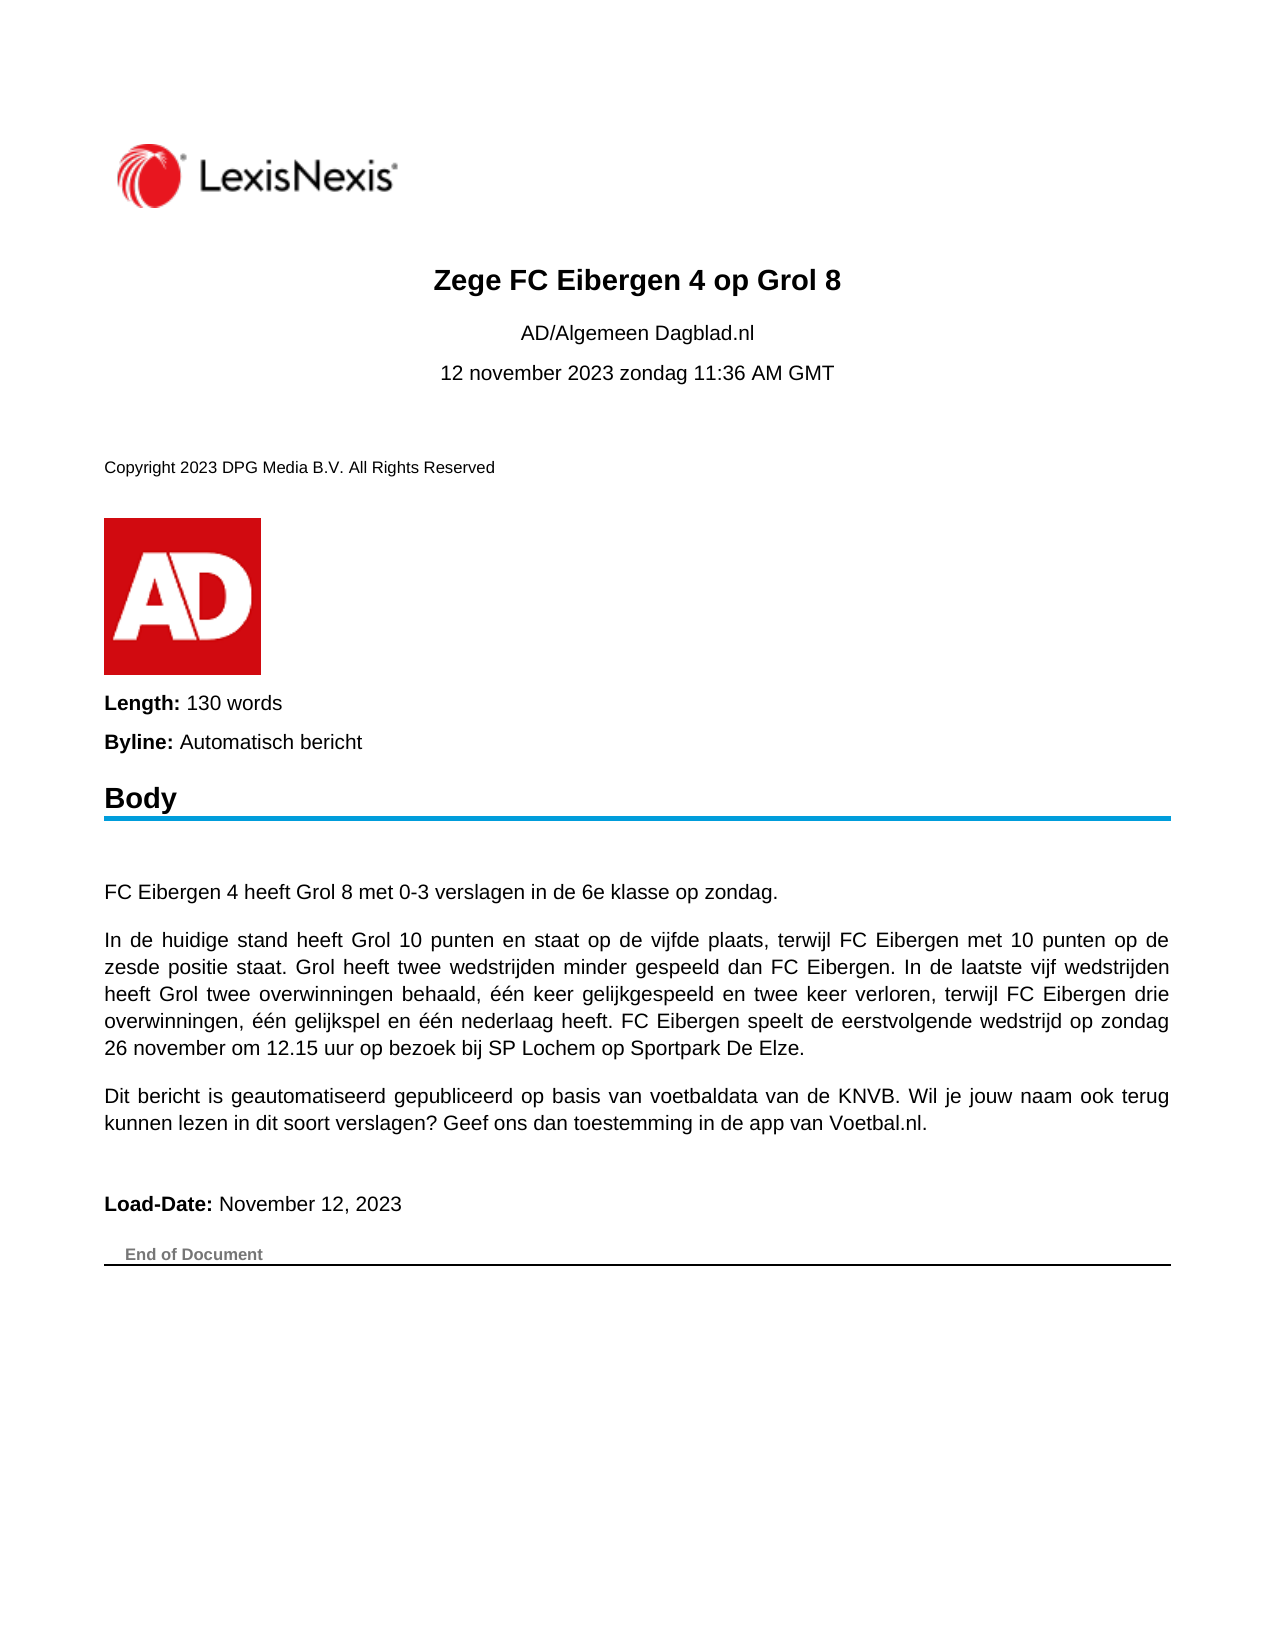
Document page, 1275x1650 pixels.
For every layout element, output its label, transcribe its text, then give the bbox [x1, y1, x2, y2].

text 12 november 2023 zondag 11:36 AM GMT [104, 357, 1171, 384]
text Dit bericht is geautomatiseerd gepubliceerd op basis van voetbaldata van de KNVB. Wil je jouw naam ook terug kunnen lezen in dit soort verslagen? Geef ons dan toestemming in de app van Voetbal.nl. [104, 1081, 1171, 1135]
text AD/Algemeen Dagblad.nl [104, 318, 1171, 345]
text FC Eibergen 4 heeft Grol 8 met 0-3 verslagen in de 6e klasse op zondag. [104, 877, 1171, 904]
text In de huidige stand heeft Grol 10 punten en staat op de vijfde plaats, terwijl FC Eibergen met 10 punten op de zesde positie staat. Grol heeft twee wedstrijden minder gespeeld dan FC Eibergen. In de laatste vijf wedstrijden heeft Grol twee overwinningen behaald, één keer gelijkgespeeld en twee keer verloren, terwijl FC Eibergen drie overwinningen, één gelijkspel en één nederlaag heeft. FC Eibergen speelt de eerstvolgende wedstrijd op zondag 26 november om 12.15 uur op bezoek bij SP Lochem op Sportpark De Elze. [104, 924, 1171, 1060]
text Copyright 2023 DPG Media B.V. All Rights Reserved [104, 426, 1171, 477]
picture [104, 518, 261, 675]
text Load-Date: November 12, 2023 [104, 1160, 1171, 1216]
text Body [104, 779, 1171, 814]
text Byline: Automatisch bericht [104, 727, 1171, 754]
subtitle Zege FC Eibergen 4 op Grol 8 [104, 261, 1171, 297]
picture [104, 144, 412, 208]
text Length: 130 words [104, 687, 1171, 714]
text End of Document [125, 1244, 1171, 1264]
